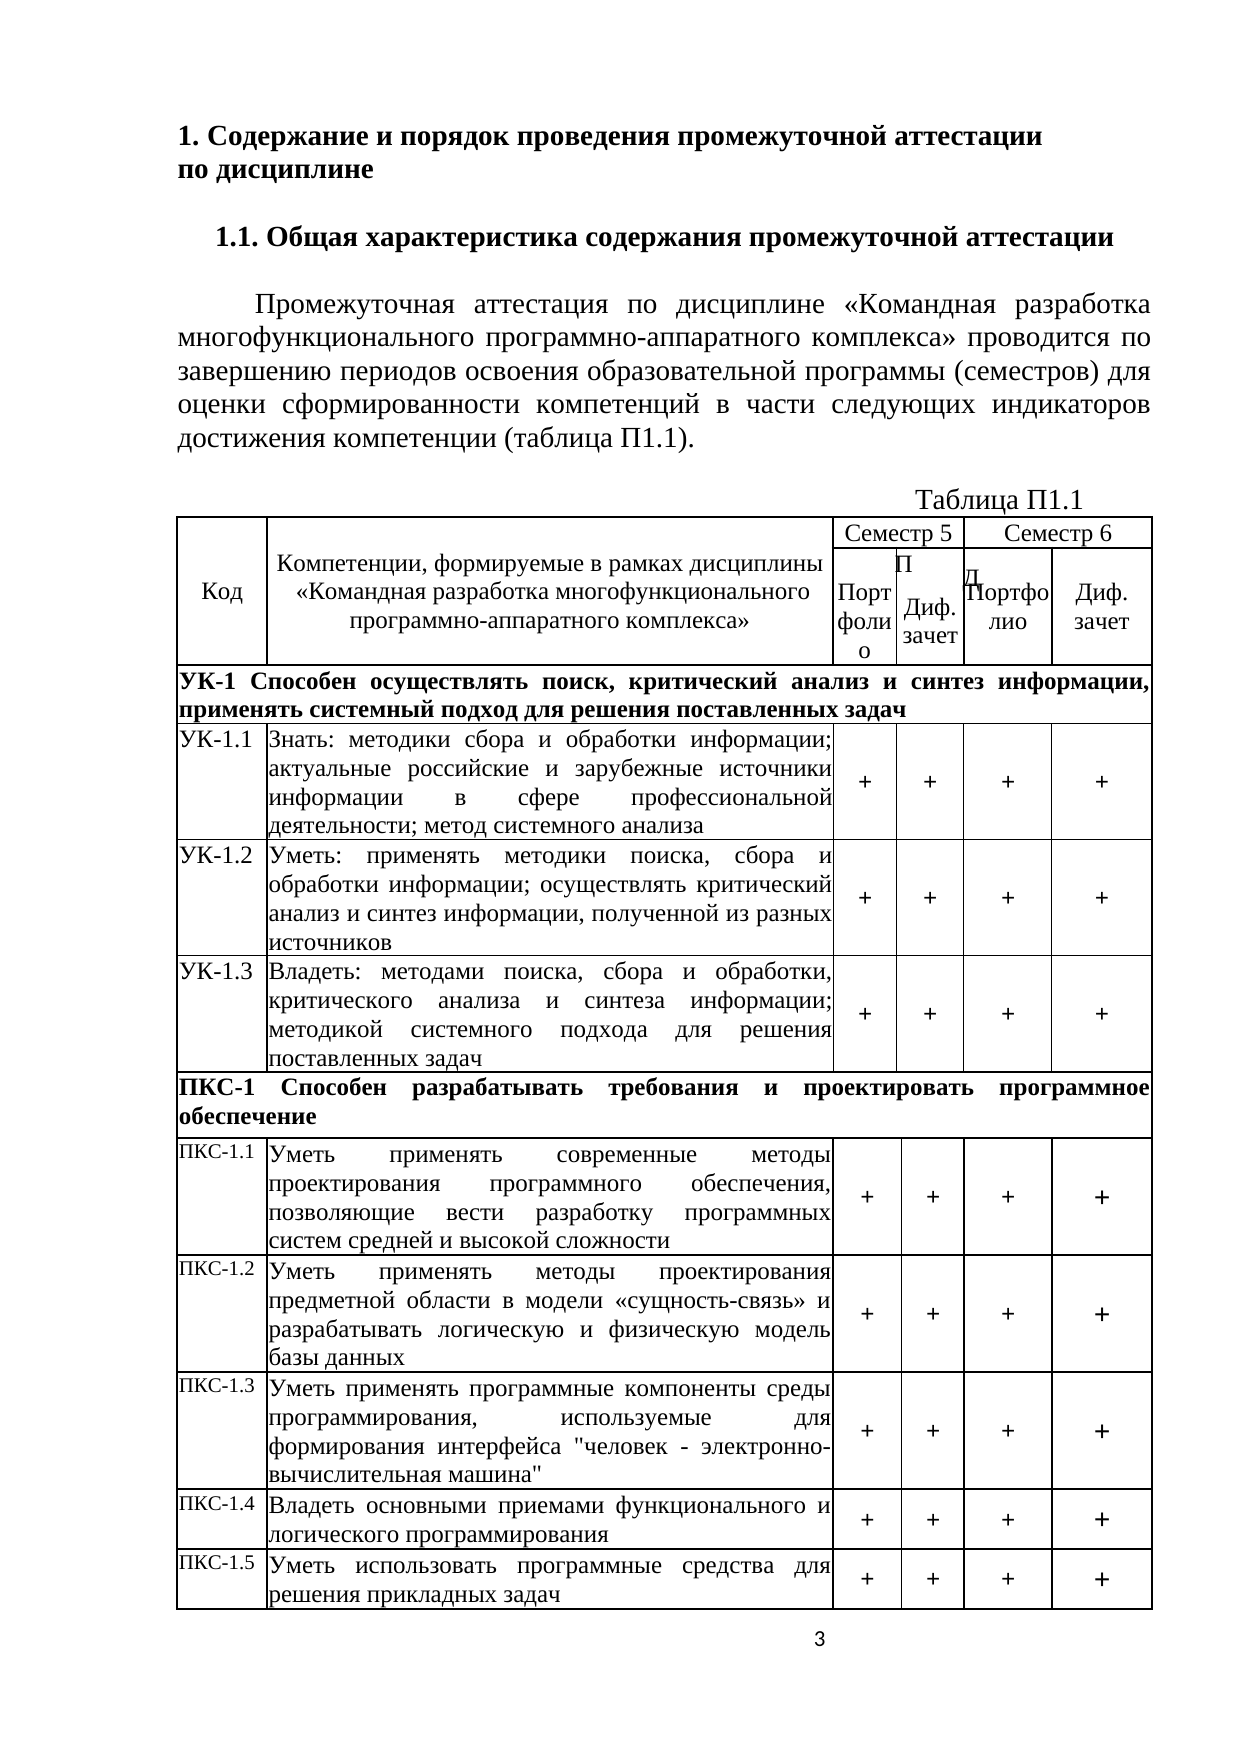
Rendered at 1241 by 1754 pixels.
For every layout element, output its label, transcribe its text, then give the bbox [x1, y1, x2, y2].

table_cell + [834, 1550, 901, 1607]
table_cell + [834, 840, 896, 955]
table_cell + [1053, 1550, 1151, 1607]
table_cell ПКС-1.4 [178, 1490, 266, 1548]
table_cell + [965, 1139, 1051, 1254]
table_cell + [1052, 956, 1151, 1071]
table_cell + [902, 1490, 963, 1548]
table_cell + [965, 1490, 1051, 1548]
table_header Семестр 6 [965, 518, 1151, 547]
table_cell Уметь: применять методики поиска, сбора и обработки информации; осуществлять критический анализ и синтез информации, полученной из разных источников [268, 840, 833, 955]
table_cell ПКС-1.1 [178, 1139, 266, 1254]
table_cell ПКС-1.5 [178, 1550, 266, 1607]
table_cell + [834, 1256, 901, 1371]
table_cell + [902, 1139, 963, 1254]
table_cell + [964, 956, 1051, 1071]
table_cell + [897, 724, 963, 839]
table_header Компетенции, формируемые в рамках дисциплины «Командная разработка многофункционального программно-аппаратного комплекса» [268, 518, 832, 664]
table_header Код [178, 518, 266, 664]
table_cell Знать: методики сбора и обработки информации; актуальные российские и зарубежные источники информации в сфере профессиональной деятельности; метод системного анализа [268, 724, 833, 839]
table_cell + [897, 956, 963, 1071]
table_cell ПКС-1.2 [178, 1256, 266, 1371]
table_cell ППортфолио [834, 549, 896, 664]
table_cell + [965, 1373, 1051, 1488]
table_cell + [1052, 724, 1151, 839]
table_cell + [902, 1550, 963, 1607]
list Содержание и порядок проведения промежуточной аттестации по дисциплине [177, 118, 1152, 185]
text Таблица П1.1 [837, 482, 1152, 516]
table_cell + [1053, 1256, 1151, 1371]
table_cell + [834, 1139, 901, 1254]
table_cell + [902, 1256, 963, 1371]
table_cell + [834, 724, 896, 839]
table_cell + [1053, 1139, 1151, 1254]
table_cell + [902, 1373, 963, 1488]
table_cell + [1052, 840, 1151, 955]
table_cell УК-1.2 [178, 840, 266, 955]
table_cell Уметь применять современные методы проектирования программного обеспечения, позволяющие вести разработку программных систем средней и высокой сложности [268, 1139, 832, 1254]
table_cell ПКС-1 Способен разрабатывать требования и проектировать программное обеспечение [178, 1073, 1151, 1137]
table_cell + [964, 840, 1051, 955]
table_cell Владеть основными приемами функционального и логического программирования [268, 1490, 832, 1548]
table_cell Портфолио [965, 549, 1051, 664]
table_header Семестр 5 [834, 518, 963, 547]
table_cell + [897, 840, 963, 955]
table_cell УК-1.3 [178, 956, 266, 1071]
table_cell + [834, 1490, 901, 1548]
table_cell Владеть: методами поиска, сбора и обработки, критического анализа и синтеза информации; методикой системного подхода для решения поставленных задач [268, 956, 833, 1071]
table_cell + [964, 724, 1051, 839]
table_cell Диф. зачет [1053, 549, 1151, 664]
table_cell + [1053, 1373, 1151, 1488]
table_cell Уметь использовать программные средства для решения прикладных задач [268, 1550, 832, 1607]
list Общая характеристика содержания промежуточной аттестации [177, 219, 1152, 252]
table_cell + [834, 1373, 901, 1488]
table_cell УК-1.1 [178, 724, 266, 839]
table_cell + [965, 1256, 1051, 1371]
table_cell + [1053, 1490, 1151, 1548]
table_cell Уметь применять программные компоненты среды программирования, используемые для формирования интерфейса "человек - электронно-вычислительная машина" [268, 1373, 832, 1488]
table_cell ПКС-1.3 [178, 1373, 266, 1488]
table_cell Уметь применять методы проектирования предметной области в модели «сущность-связь» и разрабатывать логическую и физическую модель базы данных [268, 1256, 832, 1371]
text Промежуточная аттестация по дисциплине «Командная разработка многофункционального программно-аппаратного комплекса» проводится по завершению периодов освоения образовательной программы (семестров) для оценки сформированности компетенций в части следующих индикаторов достижения компетенции (таблица П1.1). [177, 286, 1152, 453]
table_cell + [965, 1550, 1051, 1607]
table_cell + [834, 956, 896, 1071]
table_cell УК-1 Способен осуществлять поиск, критический анализ и синтез информации, применять системный подход для решения поставленных задач [178, 666, 1151, 723]
table_cell ДДиф. зачет [897, 549, 963, 664]
